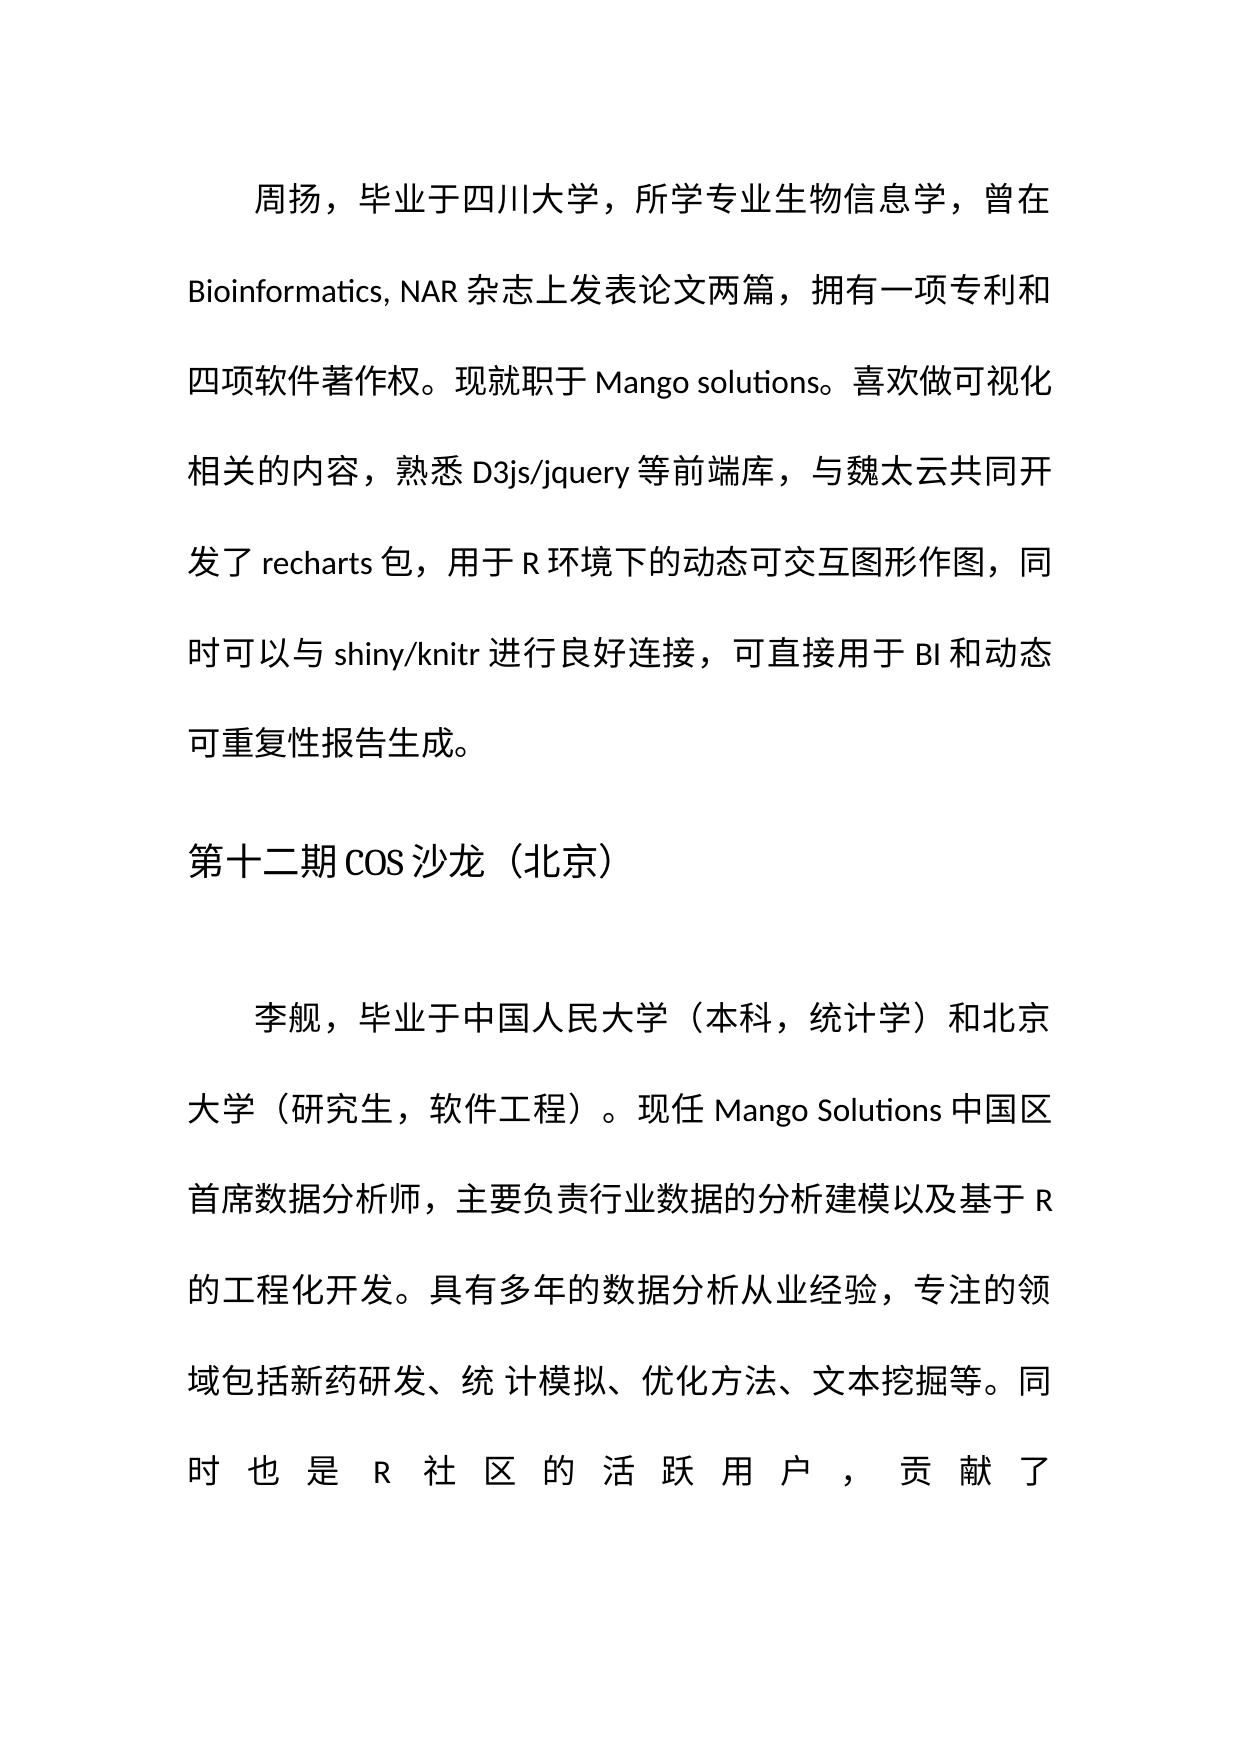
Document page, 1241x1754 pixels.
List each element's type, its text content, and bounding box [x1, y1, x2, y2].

subtitle 第十二期COS沙龙（北京） [187, 813, 1053, 904]
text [187, 971, 1053, 1514]
text 周扬，毕业于四川大学，所学专业生物信息学，曾在Bioinformatics, NAR杂志上发表论文两篇，拥有一项专利和四项软件著作权。现就职于Mango solutions。喜欢做可视化相关的内容，熟悉D3js/jquery等前端库，与魏太云共同开发了recharts包，用于R环境下的动态可交互图形作图，同时可以与shiny/knitr进行良好连接，可直接用于BI和动态可重复性报告生成。 [187, 152, 1053, 786]
